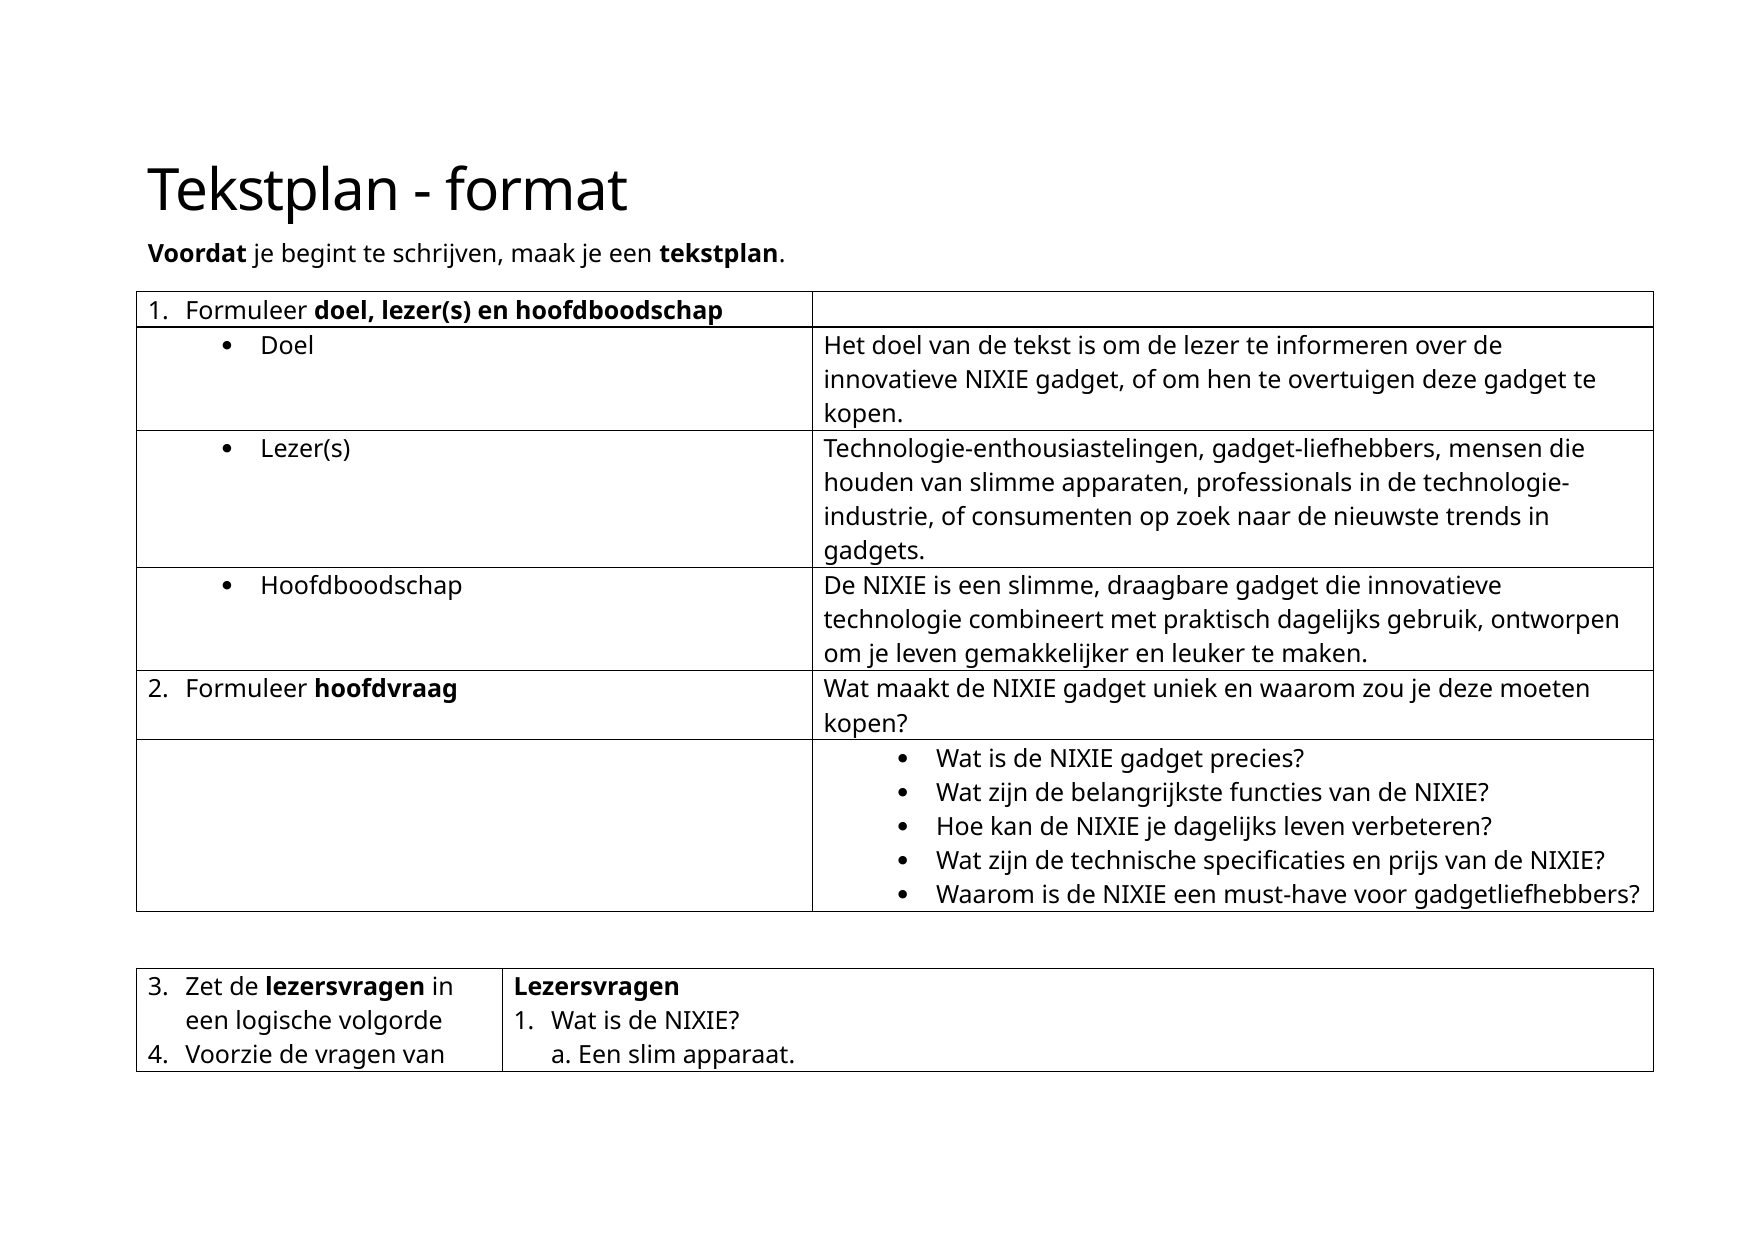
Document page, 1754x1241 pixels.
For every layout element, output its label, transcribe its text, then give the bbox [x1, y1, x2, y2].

table_cell Het doel van de tekst is om de lezer te informeren over de innovatieve NIXIE gadget, of om hen te overtuigen deze gadget te kopen. [813, 328, 1653, 429]
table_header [503, 969, 1653, 1071]
text Voordat je begint te schrijven, maak je een tekstplan. [148, 235, 1606, 269]
table_cell Technologie-enthousiastelingen, gadget-liefhebbers, mensen die houden van slimme apparaten, professionals in de technologie-industrie, of consumenten op zoek naar de nieuwste trends in gadgets. [813, 431, 1653, 567]
table_cell [137, 740, 812, 911]
table_header Formuleer doel, lezer(s) en hoofdboodschap [137, 292, 812, 326]
table_cell Formuleer hoofdvraag [137, 671, 812, 739]
title Tekstplan - format [148, 148, 1606, 227]
table_cell Lezer(s) [137, 431, 812, 567]
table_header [137, 969, 502, 1071]
table_cell Wat maakt de NIXIE gadget uniek en waarom zou je deze moeten kopen? [813, 671, 1653, 739]
table_header [813, 292, 1653, 326]
table_cell Doel [137, 328, 812, 429]
table_cell Wat is de NIXIE gadget precies? Wat zijn de belangrijkste functies van de NIXIE? Hoe kan de NIXIE je dagelijks leven verbeteren? Wat zijn de technische specificaties en prijs van de NIXIE? Waarom is de NIXIE een must-have voor gadgetliefhebbers? [813, 740, 1653, 911]
table_cell De NIXIE is een slimme, draagbare gadget die innovatieve technologie combineert met praktisch dagelijks gebruik, ontworpen om je leven gemakkelijker en leuker te maken. [813, 568, 1653, 670]
table_cell Hoofdboodschap [137, 568, 812, 670]
